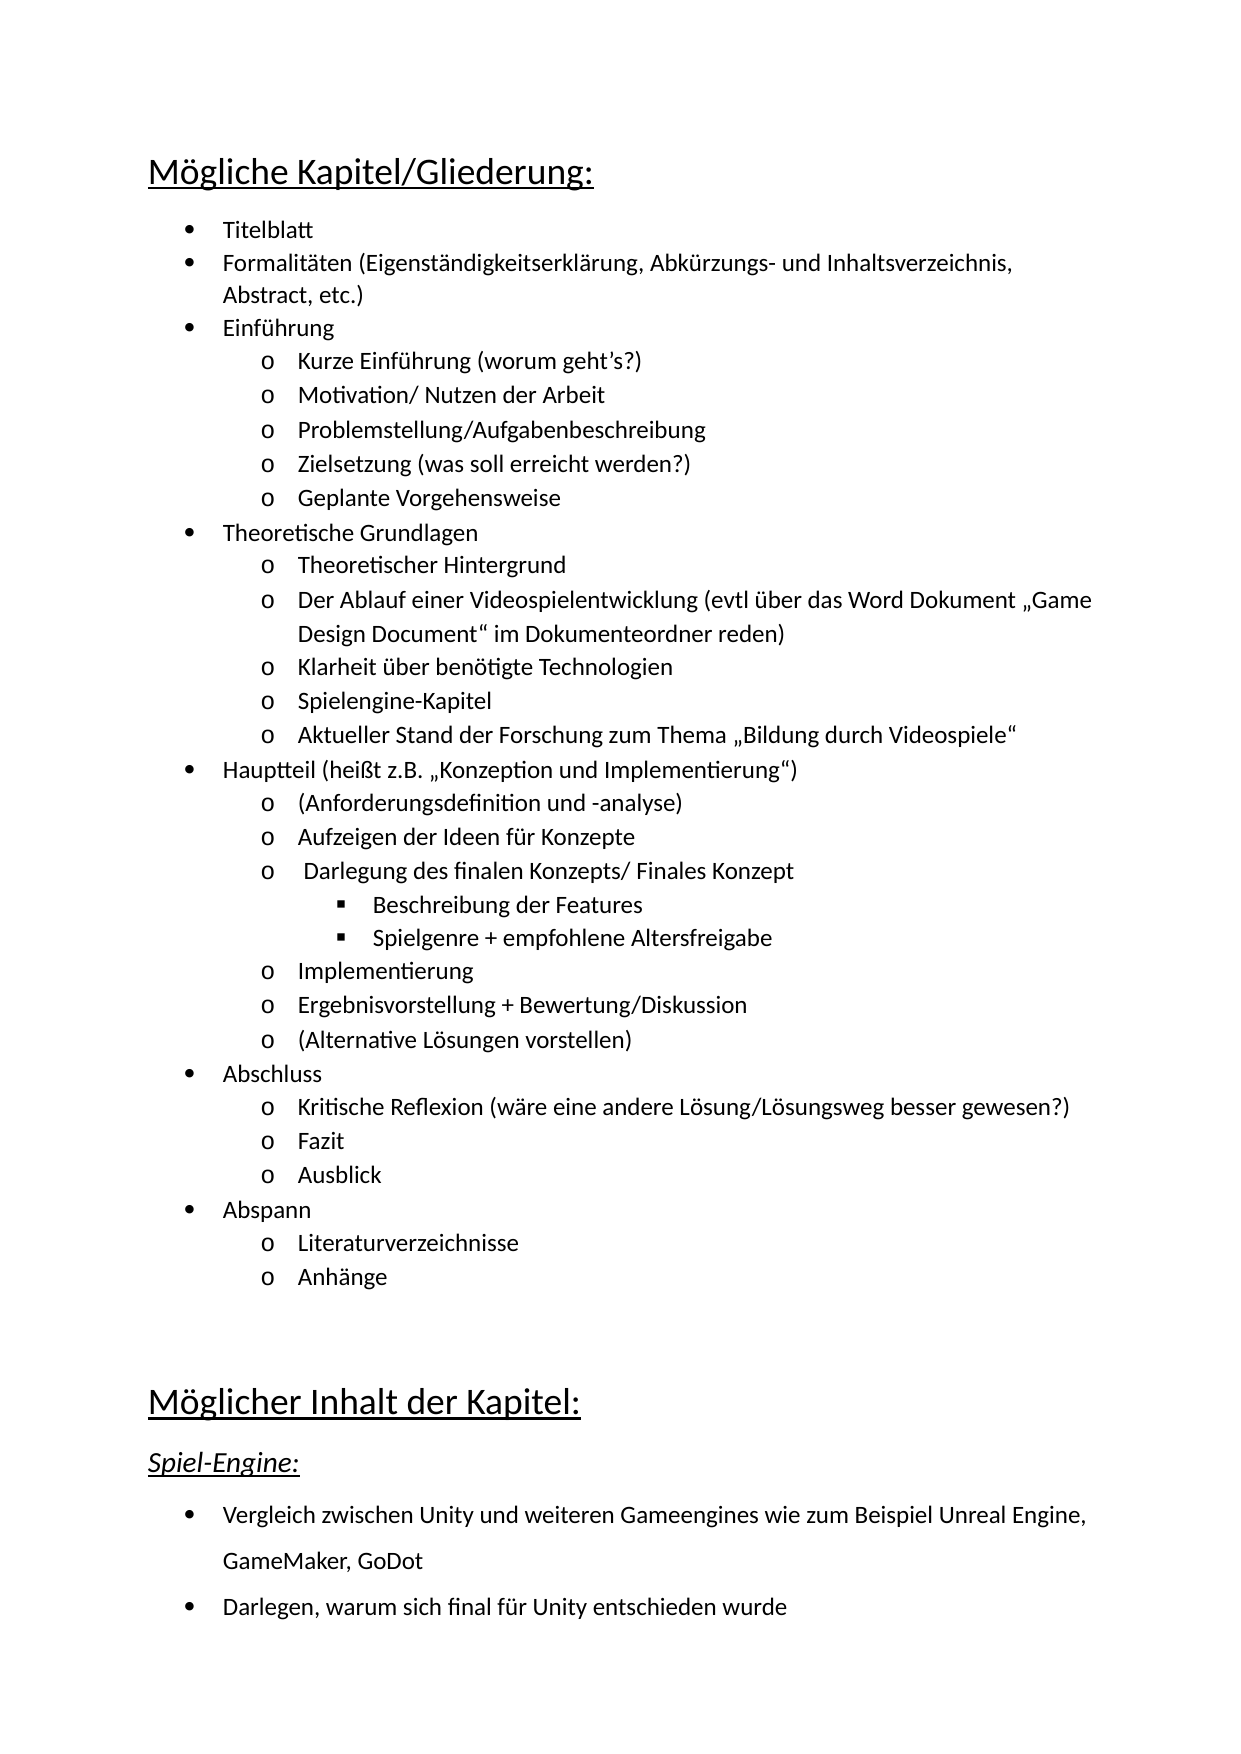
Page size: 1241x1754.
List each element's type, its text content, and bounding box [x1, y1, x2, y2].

text Mögliche Kapitel/Gliederung: [148, 148, 1093, 193]
list Fazit [260, 1125, 1093, 1157]
list Darlegen, warum sich final für Unity entschieden wurde [185, 1591, 1093, 1621]
list Klarheit über benötigte Technologien [260, 651, 1093, 683]
list Kurze Einführung (worum geht’s?) [260, 345, 1093, 377]
list (Alternative Lösungen vorstellen) [260, 1024, 1093, 1056]
list Aktueller Stand der Forschung zum Thema „Bildung durch Videospiele“ [260, 719, 1093, 751]
list Aufzeigen der Ideen für Konzepte [260, 821, 1093, 853]
list Literaturverzeichnisse [260, 1227, 1093, 1259]
list Beschreibung der Features [335, 889, 1093, 920]
list Zielsetzung (was soll erreicht werden?) [260, 448, 1093, 480]
list Implementierung [260, 955, 1093, 987]
list Vergleich zwischen Unity und weiteren Gameengines wie zum Beispiel Unreal Engine, GameMaker, GoDot [185, 1499, 1093, 1576]
list Der Ablauf einer Videospielentwicklung (evtl über das Word Dokument „Game Design Document“ im Dokumenteordner reden) [260, 584, 1093, 649]
list (Anforderungsdefinition und -analyse) [260, 787, 1093, 818]
list Problemstellung/Aufgabenbeschreibung [260, 414, 1093, 446]
list Theoretischer Hintergrund [260, 550, 1093, 581]
list Einführung [185, 312, 1093, 343]
list Anhänge [260, 1261, 1093, 1293]
list Motivation/ Nutzen der Arbeit [260, 380, 1093, 411]
list Kritische Reflexion (wäre eine andere Lösung/Lösungsweg besser gewesen?) [260, 1091, 1093, 1123]
list Abspann [185, 1194, 1093, 1224]
list Ergebnisvorstellung + Bewertung/Diskussion [260, 990, 1093, 1021]
list Hauptteil (heißt z.B. „Konzeption und Implementierung“) [185, 754, 1093, 784]
list Titelblatt [185, 214, 1093, 244]
list Spielgenre + empfohlene Altersfreigabe [335, 922, 1093, 953]
list Ausblick [260, 1160, 1093, 1191]
list Spielengine-Kapitel [260, 685, 1093, 717]
list Formalitäten (Eigenständigkeitserklärung, Abkürzungs- und Inhaltsverzeichnis, Abstract, etc.) [185, 247, 1093, 310]
text Spiel-Engine: [148, 1444, 1093, 1480]
text Möglicher Inhalt der Kapitel: [148, 1378, 1093, 1424]
list Abschluss [185, 1058, 1093, 1089]
list Geplante Vorgehensweise [260, 482, 1093, 514]
list Theoretische Grundlagen [185, 517, 1093, 547]
list Darlegung des finalen Konzepts/ Finales Konzept [260, 855, 1093, 887]
